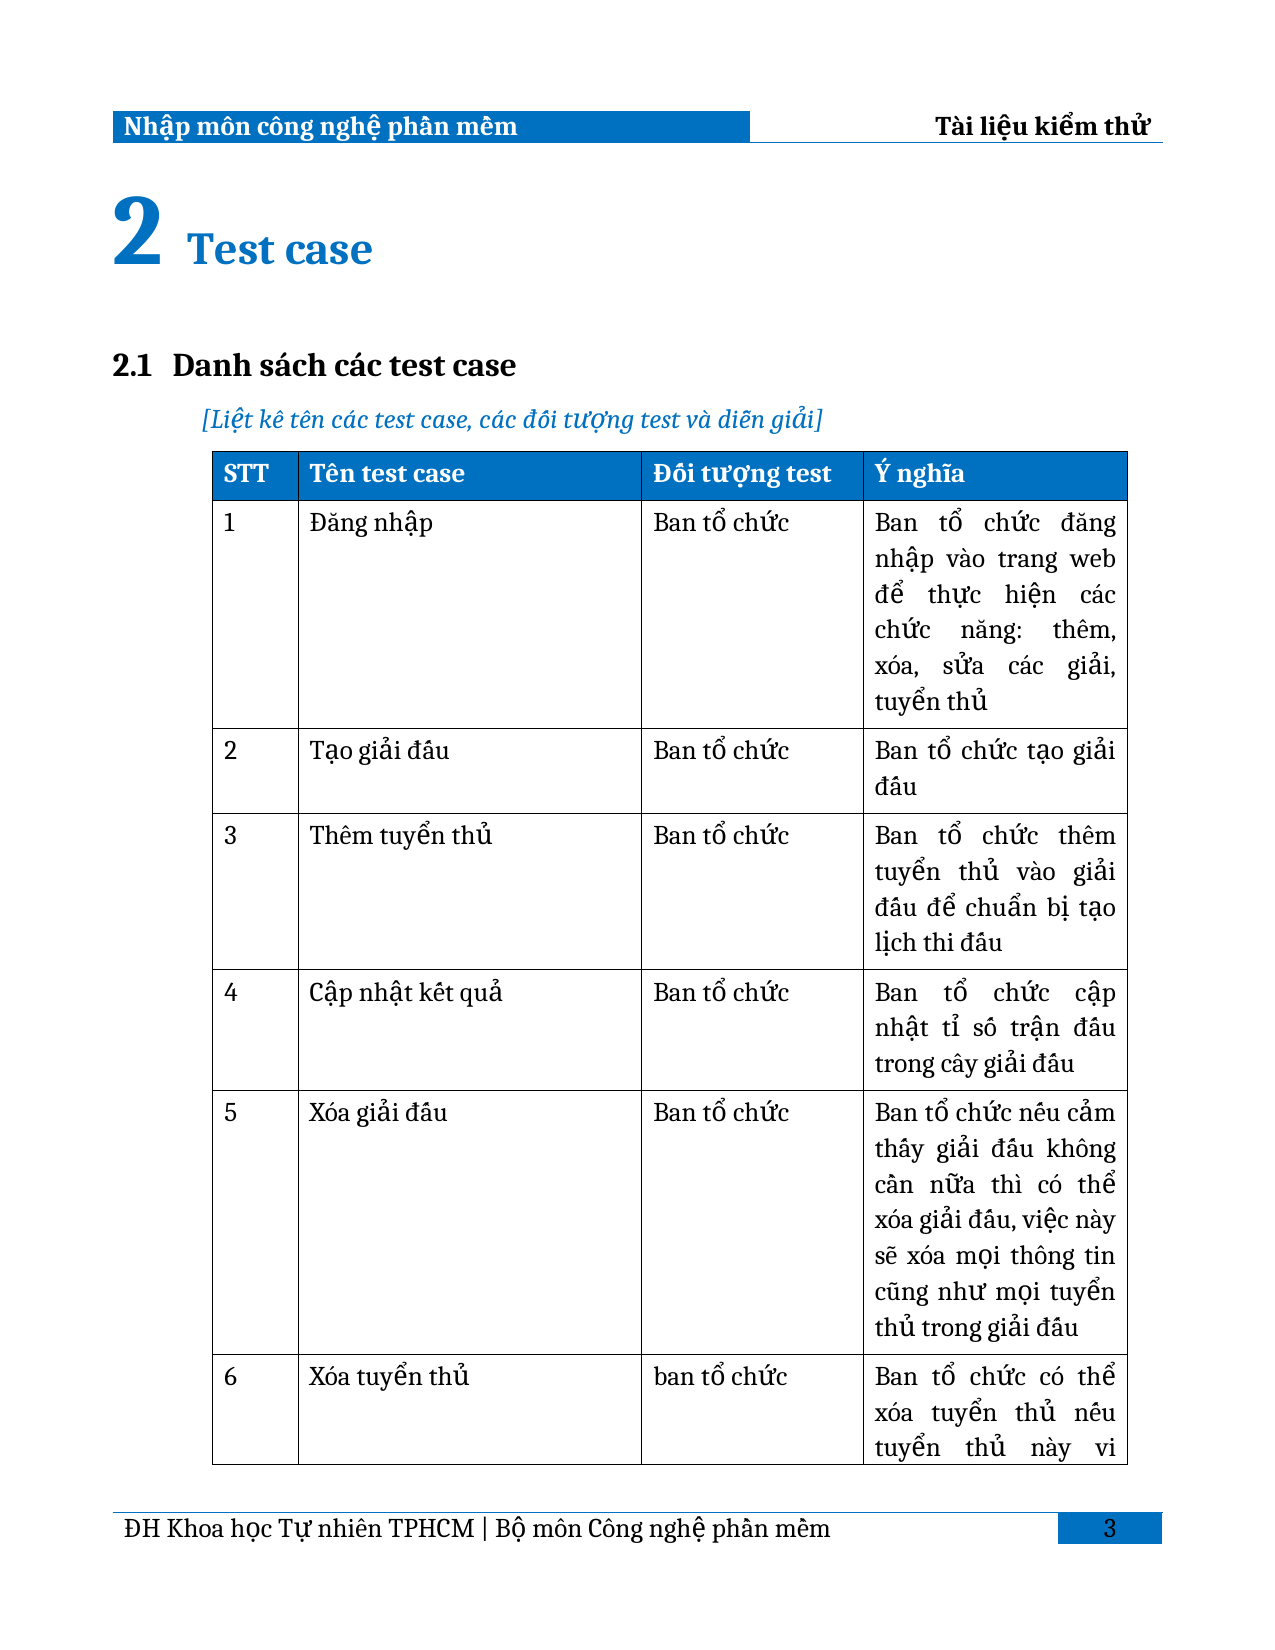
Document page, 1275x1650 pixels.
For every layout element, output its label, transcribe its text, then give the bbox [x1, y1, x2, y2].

table_cell Ban tổ chức nếu cảm thấy giải đấu không cần nữa thì có thể xóa giải đấu, việc này sẽ xóa mọi thông tin cũng như mọi tuyển thủ trong giải đấu [864, 1091, 1127, 1354]
table_cell Ban tổ chức tạo giải đấu [864, 729, 1127, 813]
table_cell 4 [213, 970, 298, 1090]
table_cell Ban tổ chức [642, 729, 863, 813]
table_header Tên test case [299, 452, 641, 500]
table_cell Cập nhật kết quả [299, 970, 641, 1090]
table_cell Ban tổ chức [642, 970, 863, 1090]
table_cell Ban tổ chức đăng nhập vào trang web để thực hiện các chức năng: thêm, xóa, sửa các giải, tuyển thủ [864, 501, 1127, 728]
table_cell Ban tổ chức [642, 1091, 863, 1354]
table_cell Ban tổ chức [642, 501, 863, 728]
table_cell 2 [213, 729, 298, 813]
table_cell Xóa tuyển thủ [299, 1355, 641, 1464]
table_cell Ban tổ chức [642, 814, 863, 969]
table_header Ý nghĩa [864, 452, 1127, 500]
table_cell Đăng nhập [299, 501, 641, 728]
table_cell Ban tổ chức thêm tuyển thủ vào giải đấu để chuẩn bị tạo lịch thi đấu [864, 814, 1127, 969]
table_cell 5 [213, 1091, 298, 1354]
table_cell 6 [213, 1355, 298, 1464]
table_header STT [213, 452, 298, 500]
subtitle Test case [112, 174, 1162, 289]
table_cell Thêm tuyển thủ [299, 814, 641, 969]
table_cell Tạo giải đấu [299, 729, 641, 813]
table_cell 1 [213, 501, 298, 728]
text [Liệt kê tên các test case, các đối tượng test và diễn giải] [112, 404, 1162, 435]
subtitle Danh sách các test case [112, 347, 1162, 385]
table_cell ban tổ chức [642, 1355, 863, 1464]
table_cell 3 [213, 814, 298, 969]
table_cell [864, 1355, 1127, 1464]
table_header Đối tượng test [642, 452, 863, 500]
table_cell Xóa giải đấu [299, 1091, 641, 1354]
table_cell Ban tổ chức cập nhật tỉ số trận đấu trong cây giải đấu [864, 970, 1127, 1090]
